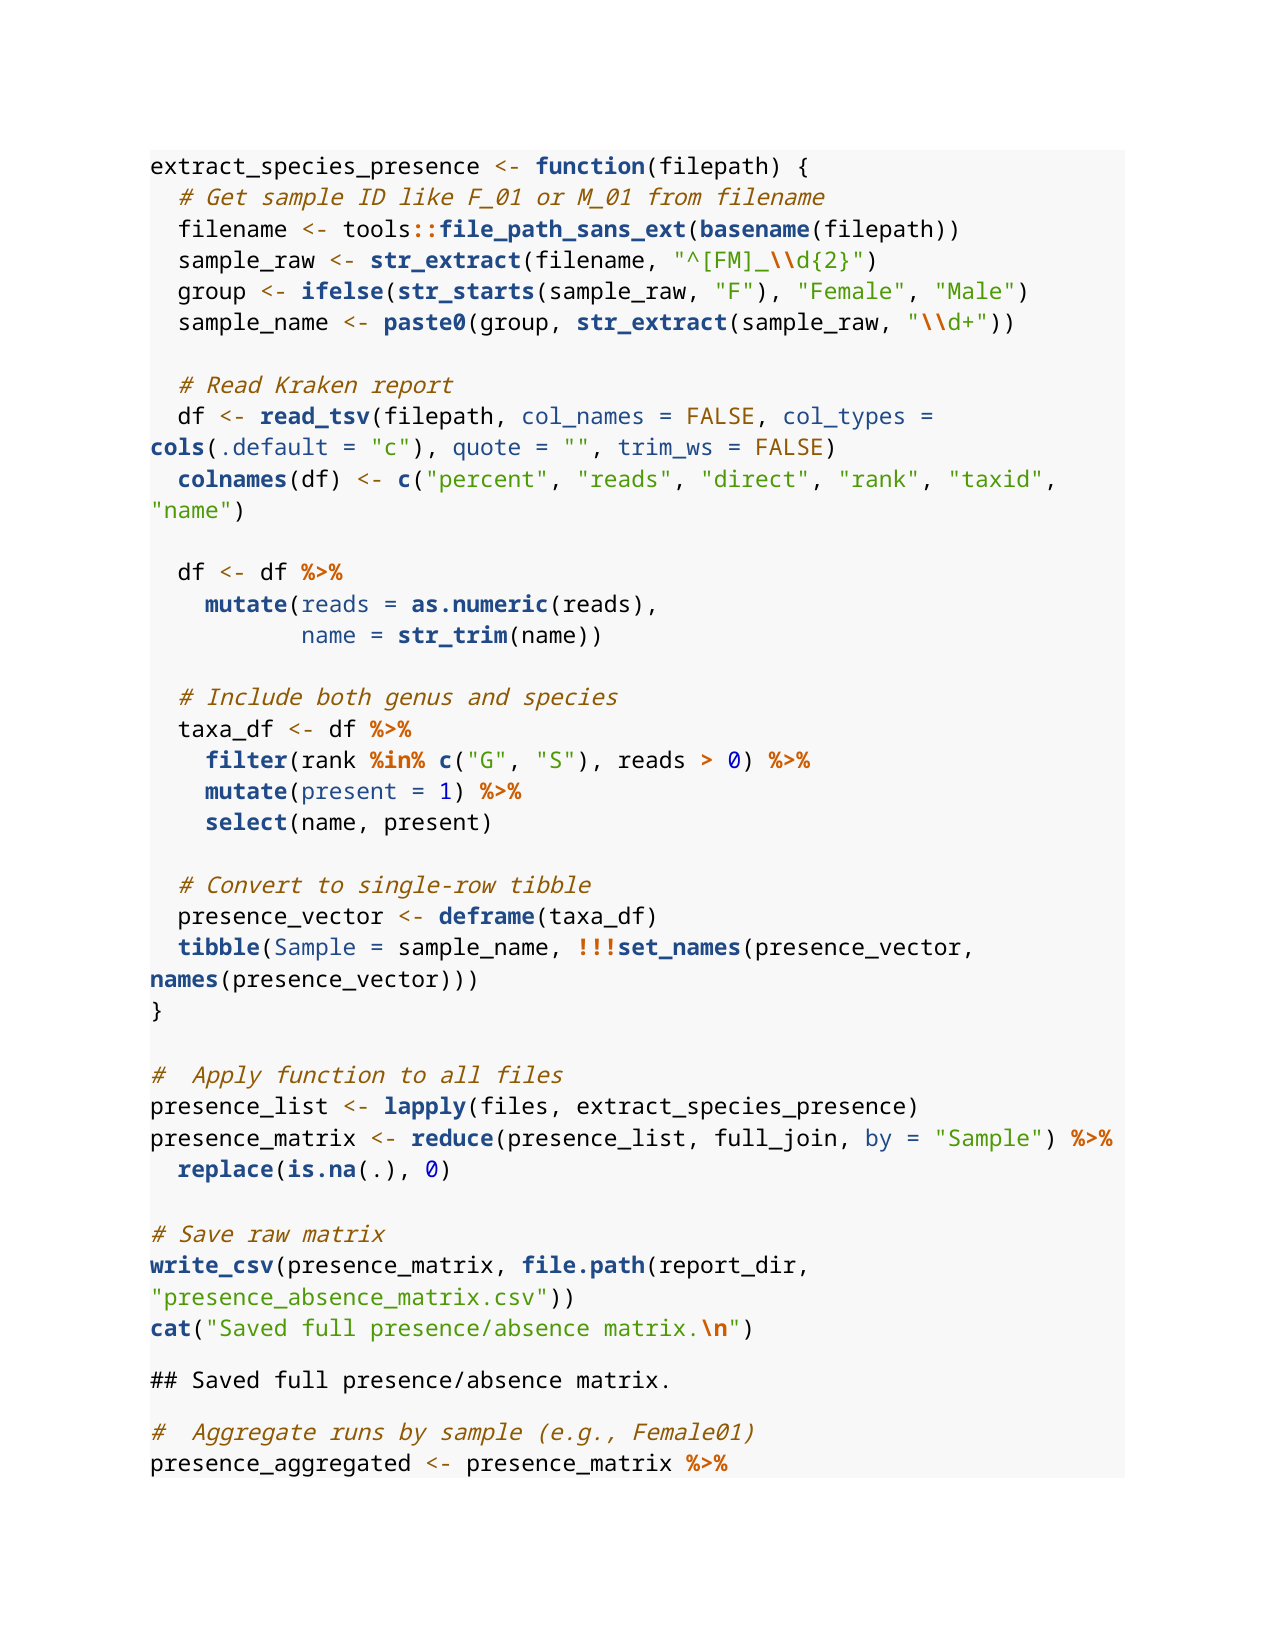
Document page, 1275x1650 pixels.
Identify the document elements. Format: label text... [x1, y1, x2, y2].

text ## Saved full presence/absence matrix. [150, 1364, 1125, 1395]
